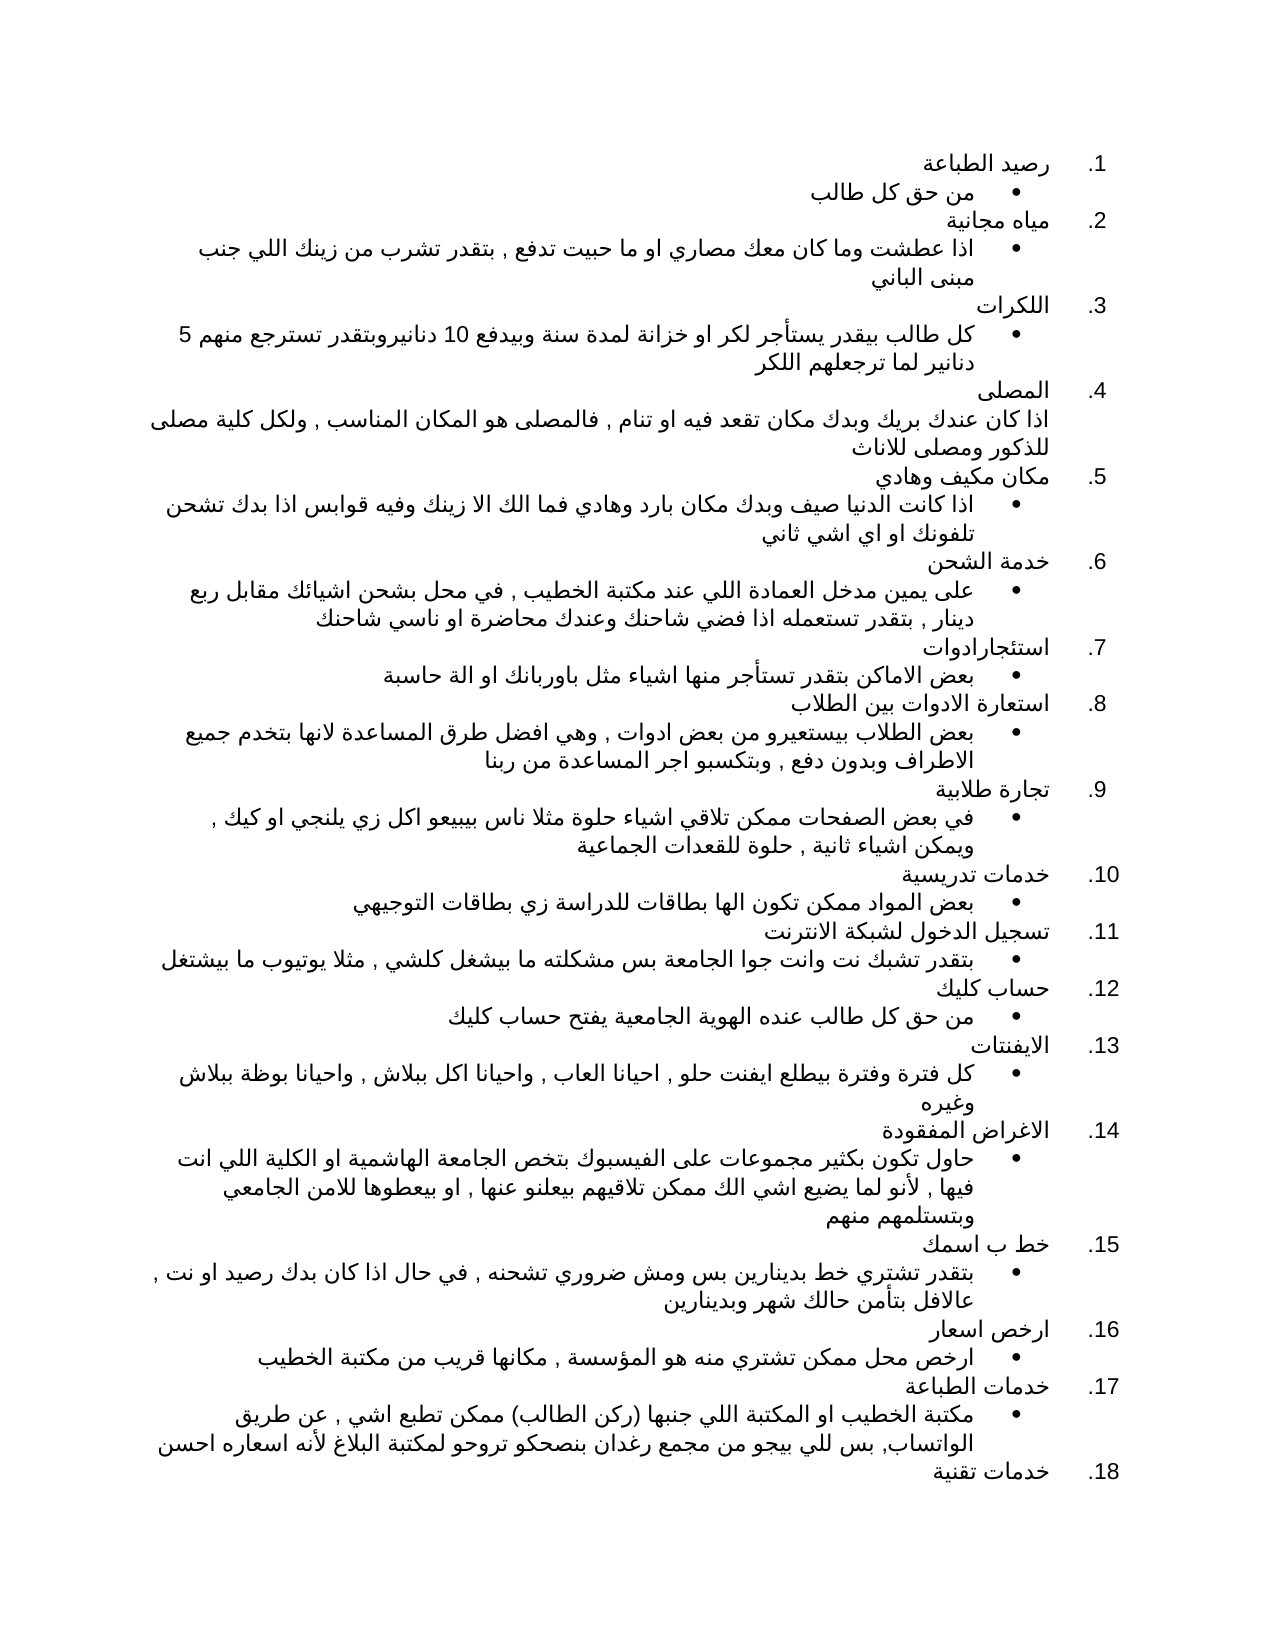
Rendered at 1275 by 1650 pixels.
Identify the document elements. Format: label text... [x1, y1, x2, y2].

list الاغراض المفقودة [150, 1117, 1087, 1143]
list من حق كل طالب [150, 178, 1012, 205]
list مكان مكيف وهادي [150, 463, 1087, 489]
list ارخص محل ممكن تشتري منه هو المؤسسة , مكانها قريب من مكتبة الخطيب [150, 1344, 1012, 1371]
list تجارة طلابية [150, 776, 1087, 802]
list مكتبة الخطيب او المكتبة اللي جنبها (ركن الطالب) ممكن تطبع اشي , عن طريق الواتساب, بس للي بيجو من مجمع رغدان بنصحكو تروحو لمكتبة البلاغ لأنه اسعاره احسن [150, 1401, 1012, 1456]
list مياه مجانية [150, 207, 1087, 233]
list خط ب اسمك [150, 1231, 1087, 1257]
list ارخص اسعار [150, 1316, 1087, 1342]
list اذا عطشت وما كان معك مصاري او ما حبيت تدفع , بتقدر تشرب من زينك اللي جنب مبنى الباني [150, 235, 1012, 290]
list اذا كان عندك بريك وبدك مكان تقعد فيه او تنام , فالمصلى هو المكان المناسب , ولكل كلية مصلى للذكور ومصلى للاناث [150, 406, 1050, 461]
list حساب كليك [150, 975, 1087, 1001]
list بعض المواد ممكن تكون الها بطاقات للدراسة زي بطاقات التوجيهي [150, 889, 1012, 916]
list بعض الاماكن بتقدر تستأجر منها اشياء مثل باوربانك او الة حاسبة [150, 662, 1012, 688]
list بتقدر تشتري خط بدينارين بس ومش ضروري تشحنه , في حال اذا كان بدك رصيد او نت , عالافل بتأمن حالك شهر وبدينارين [150, 1259, 1012, 1314]
list كل فترة وفترة بيطلع ايفنت حلو , احيانا العاب , واحيانا اكل ببلاش , واحيانا بوظة ببلاش وغيره [150, 1060, 1012, 1115]
list الايفنتات [150, 1032, 1087, 1058]
list استعارة الادوات بين الطلاب [150, 690, 1087, 717]
list من حق كل طالب عنده الهوية الجامعية يفتح حساب كليك [150, 1003, 1012, 1029]
list على يمين مدخل العمادة اللي عند مكتبة الخطيب , في محل بشحن اشيائك مقابل ربع دينار , بتقدر تستعمله اذا فضي شاحنك وعندك محاضرة او ناسي شاحنك [150, 577, 1012, 631]
list اذا كانت الدنيا صيف وبدك مكان بارد وهادي فما الك الا زينك وفيه قوابس اذا بدك تشحن تلفونك او اي اشي ثاني [150, 491, 1012, 546]
list بعض الطلاب بيستعيرو من بعض ادوات , وهي افضل طرق المساعدة لانها بتخدم جميع الاطراف وبدون دفع , وبتكسبو اجر المساعدة من ربنا [150, 719, 1012, 773]
list بتقدر تشبك نت وانت جوا الجامعة بس مشكلته ما بيشغل كلشي , مثلا يوتيوب ما بيشتغل [150, 946, 1012, 973]
list خدمات الطباعة [150, 1373, 1087, 1399]
list المصلى [150, 377, 1087, 404]
list استئجارادوات [150, 633, 1087, 660]
list خدمات تقنية [150, 1458, 1087, 1484]
list في بعض الصفحات ممكن تلاقي اشياء حلوة مثلا ناس بيبيعو اكل زي يلنجي او كيك , ويمكن اشياء ثانية , حلوة للقعدات الجماعية [150, 804, 1012, 859]
list تسجيل الدخول لشبكة الانترنت [150, 918, 1087, 944]
list رصيد الطباعة [150, 150, 1087, 176]
list خدمة الشحن [150, 548, 1087, 574]
list اللكرات [150, 292, 1087, 318]
list كل طالب بيقدر يستأجر لكر او خزانة لمدة سنة وبيدفع 10 دنانيروبتقدر تسترجع منهم 5 دنانير لما ترجعلهم اللكر [150, 321, 1012, 375]
list خدمات تدريسية [150, 861, 1087, 887]
list حاول تكون بكثير مجموعات على الفيسبوك بتخص الجامعة الهاشمية او الكلية اللي انت فيها , لأنو لما يضيع اشي الك ممكن تلاقيهم بيعلنو عنها , او بيعطوها للامن الجامعي وبتستلمهم منهم [150, 1145, 1012, 1228]
